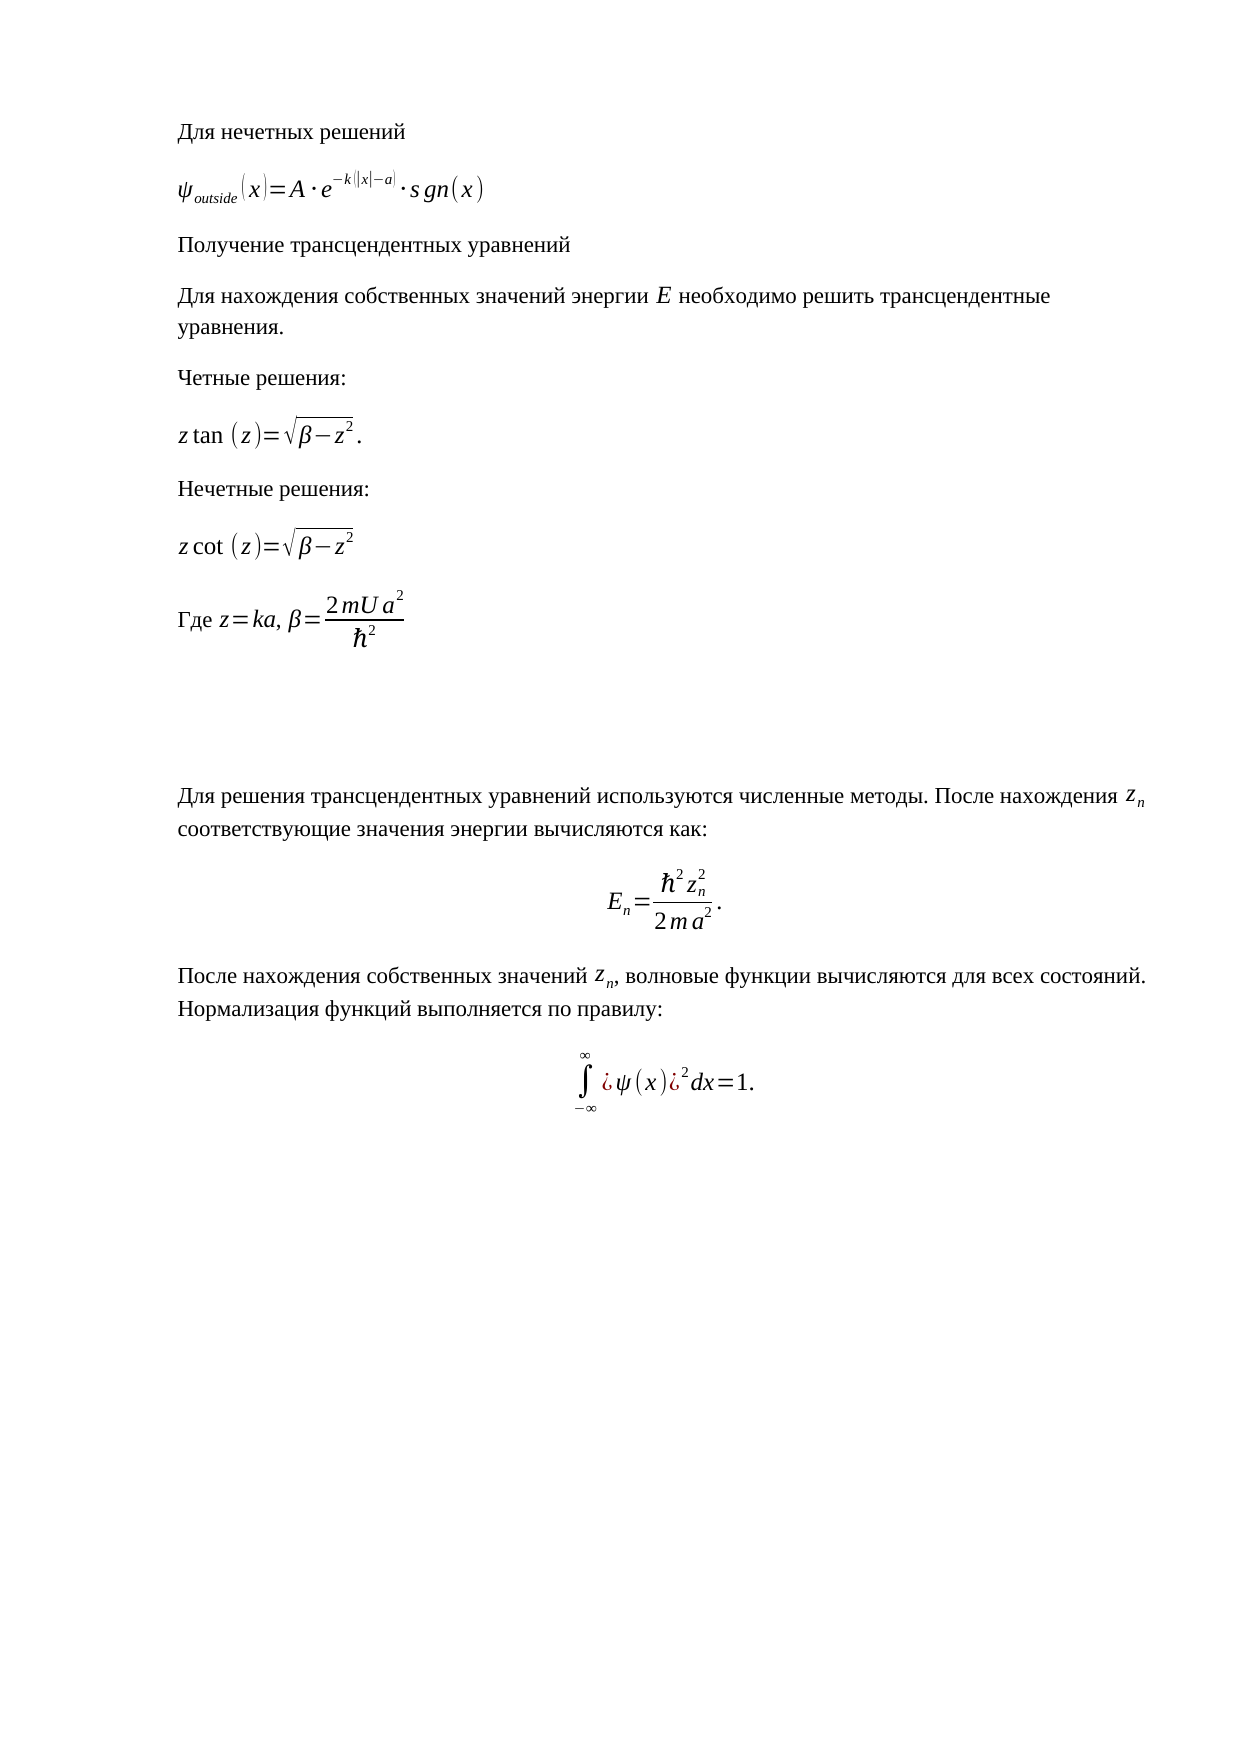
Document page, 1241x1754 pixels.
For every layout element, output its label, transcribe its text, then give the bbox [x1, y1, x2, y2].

text Для нахождения собственных значений энергии необходимо решить трансцендентные уравнения. [177, 282, 1152, 339]
text Получение трансцендентных уравнений [177, 231, 1152, 257]
text Для нечетных решений [177, 118, 1152, 144]
text Для решения трансцендентных уравнений используются численные методы. После нахождения соответствующие значения энергии вычисляются как: [177, 779, 1152, 841]
text Нечетные решения: [177, 475, 1152, 502]
text Четные решения: [177, 364, 1152, 391]
text Где , [177, 587, 1152, 653]
text После нахождения собственных значений , волновые функции вычисляются для всех состояний. Нормализация функций выполняется по правилу: [177, 960, 1152, 1022]
